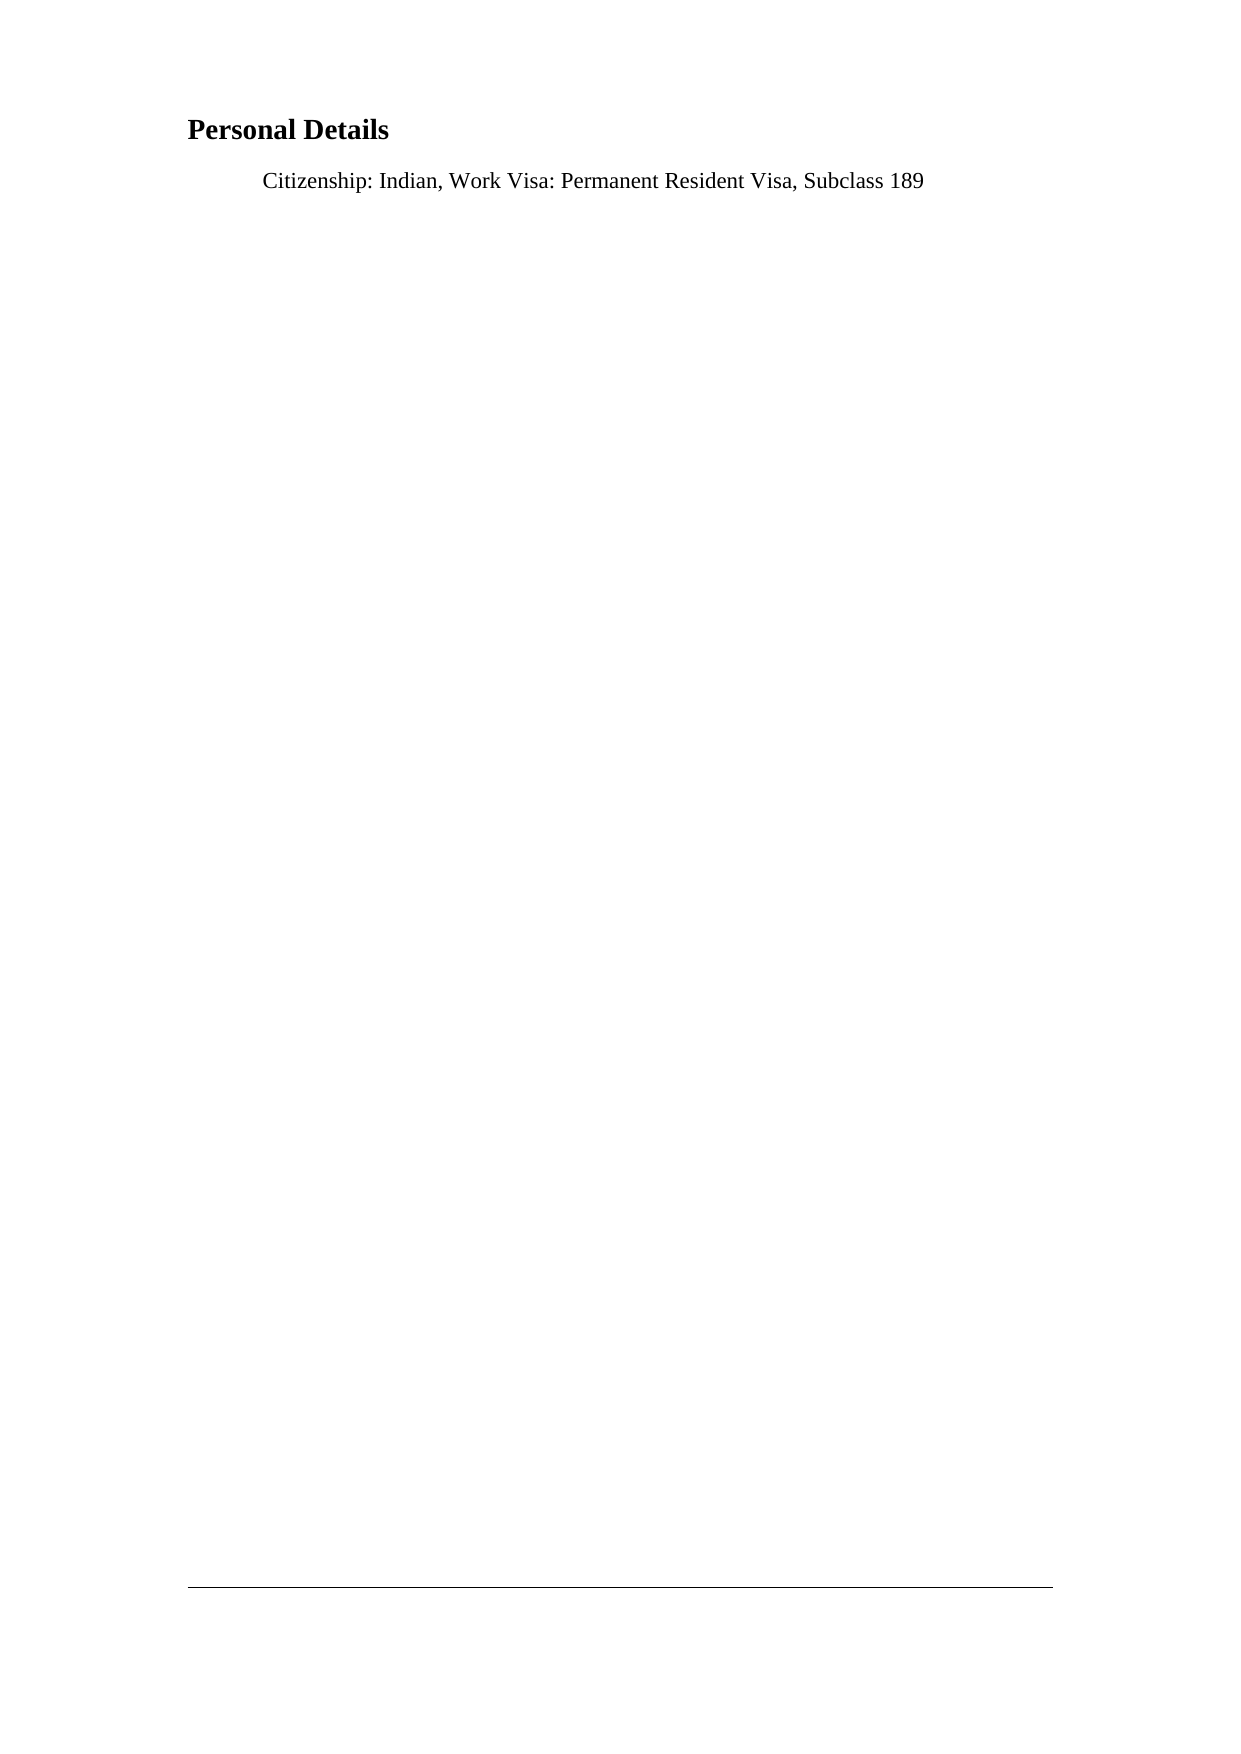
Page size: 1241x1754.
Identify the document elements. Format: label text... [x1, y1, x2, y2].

text Personal Details [187, 112, 1053, 146]
text Citizenship: Indian, Work Visa: Permanent Resident Visa, Subclass 189 [187, 167, 1053, 193]
